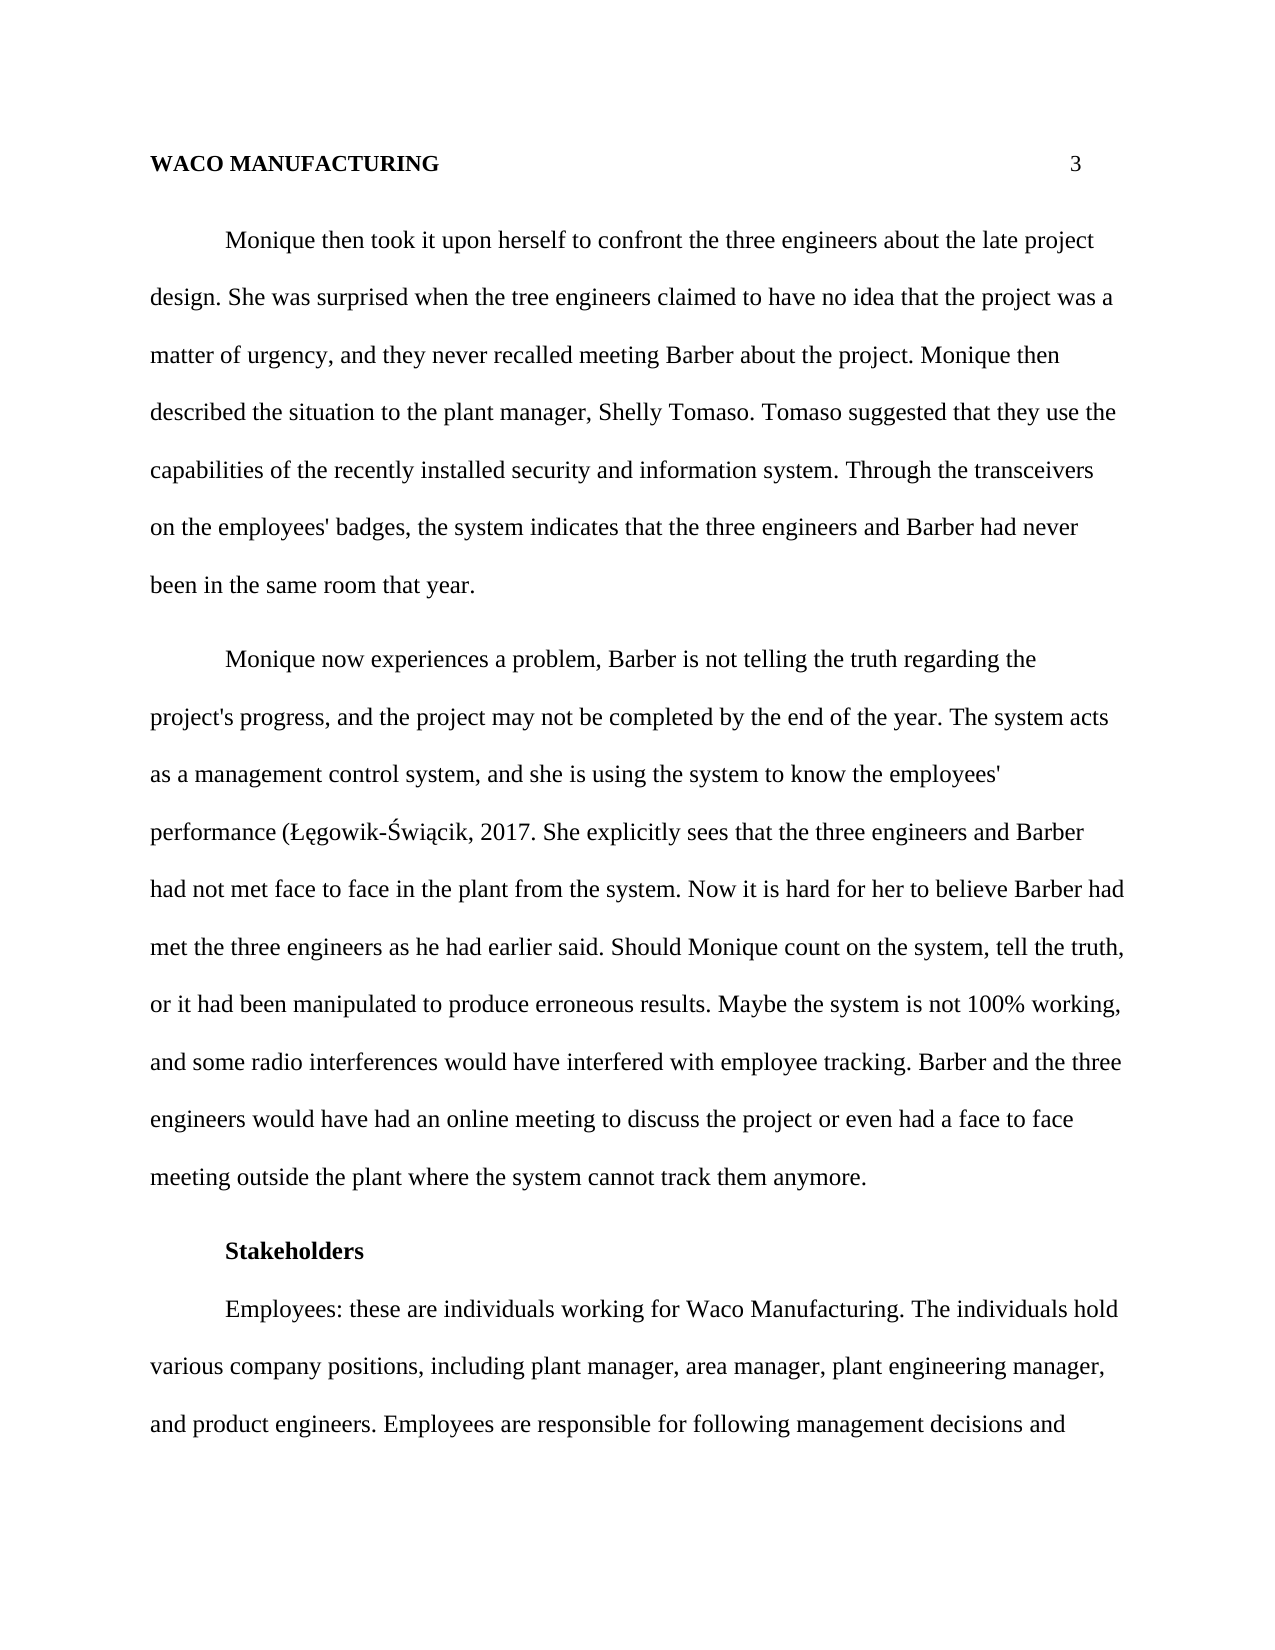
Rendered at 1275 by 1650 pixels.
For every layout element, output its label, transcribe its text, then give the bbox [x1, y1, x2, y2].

subtitle Stakeholders [150, 1236, 1125, 1265]
text Monique now experiences a problem, Barber is not telling the truth regarding the project's progress, and the project may not be completed by the end of the year. The system acts as a management control system, and she is using the system to know the employees' performance (Łęgowik-Świącik, 2017. She explicitly sees that the three engineers and Barber had not met face to face in the plant from the system. Now it is hard for her to believe Barber had met the three engineers as he had earlier said. Should Monique count on the system, tell the truth, or it had been manipulated to produce erroneous results. Maybe the system is not 100% working, and some radio interferences would have interfered with employee tracking. Barber and the three engineers would have had an online meeting to discuss the project or even had a face to face meeting outside the plant where the system cannot track them anymore. [150, 644, 1125, 1191]
text Monique then took it upon herself to confront the three engineers about the late project design. She was surprised when the tree engineers claimed to have no idea that the project was a matter of urgency, and they never recalled meeting Barber about the project. Monique then described the situation to the plant manager, Shelly Tomaso. Tomaso suggested that they use the capabilities of the recently installed security and information system. Through the transceivers on the employees' badges, the system indicates that the three engineers and Barber had never been in the same room that year. [150, 225, 1125, 599]
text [150, 1294, 1125, 1437]
